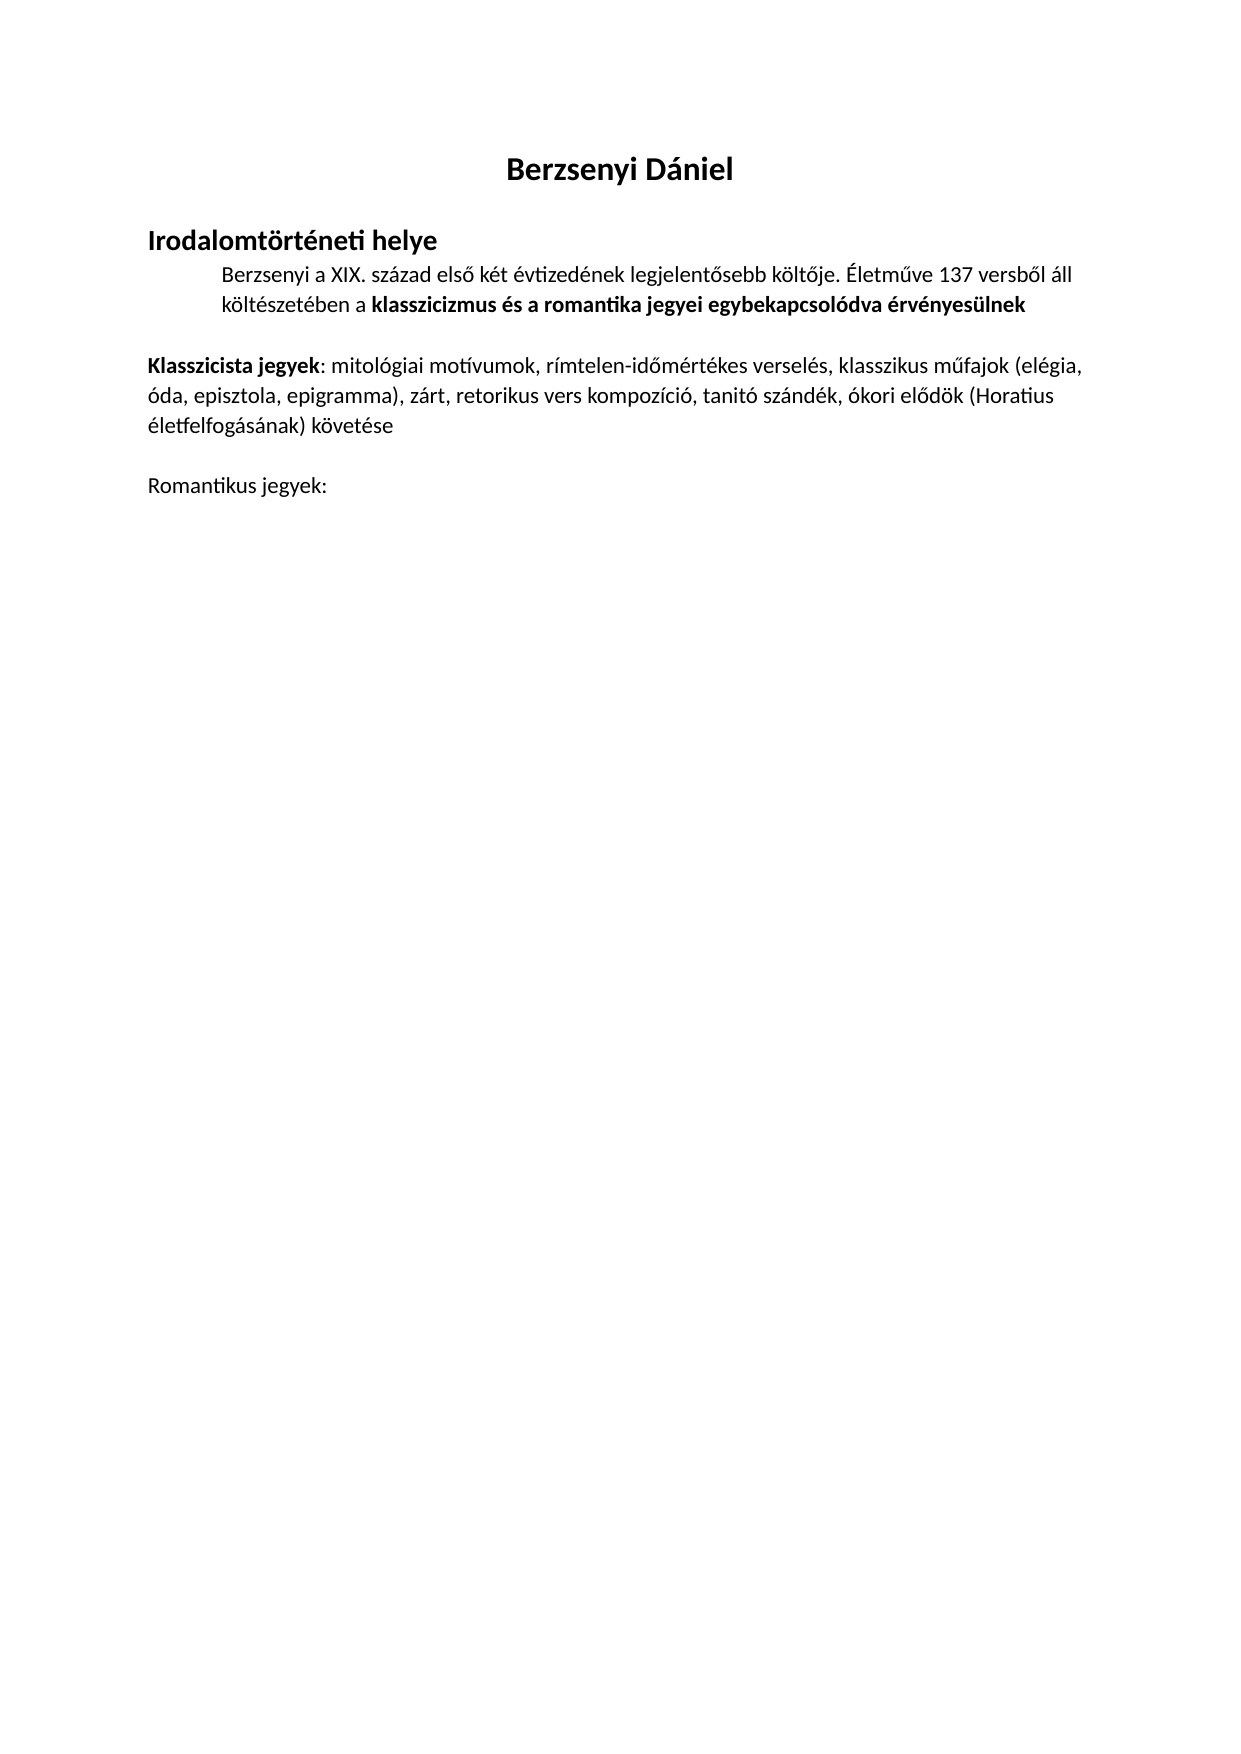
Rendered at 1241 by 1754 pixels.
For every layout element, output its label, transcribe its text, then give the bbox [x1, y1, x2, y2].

text Berzsenyi Dániel [148, 148, 1093, 188]
text költészetében a klasszicizmus és a romantika jegyei egybekapcsolódva érvényesülnek [148, 290, 1093, 318]
text Romantikus jegyek: [148, 472, 1093, 500]
text Irodalomtörténeti helye [148, 222, 1093, 257]
text Klasszicista jegyek: mitológiai motívumok, rímtelen-időmértékes verselés, klasszikus műfajok (elégia, óda, episztola, epigramma), zárt, retorikus vers kompozíció, tanitó szándék, ókori elődök (Horatius életfelfogásának) követése [148, 351, 1093, 439]
text Berzsenyi a XIX. század első két évtizedének legjelentősebb költője. Életműve 137 versből áll [148, 260, 1093, 288]
